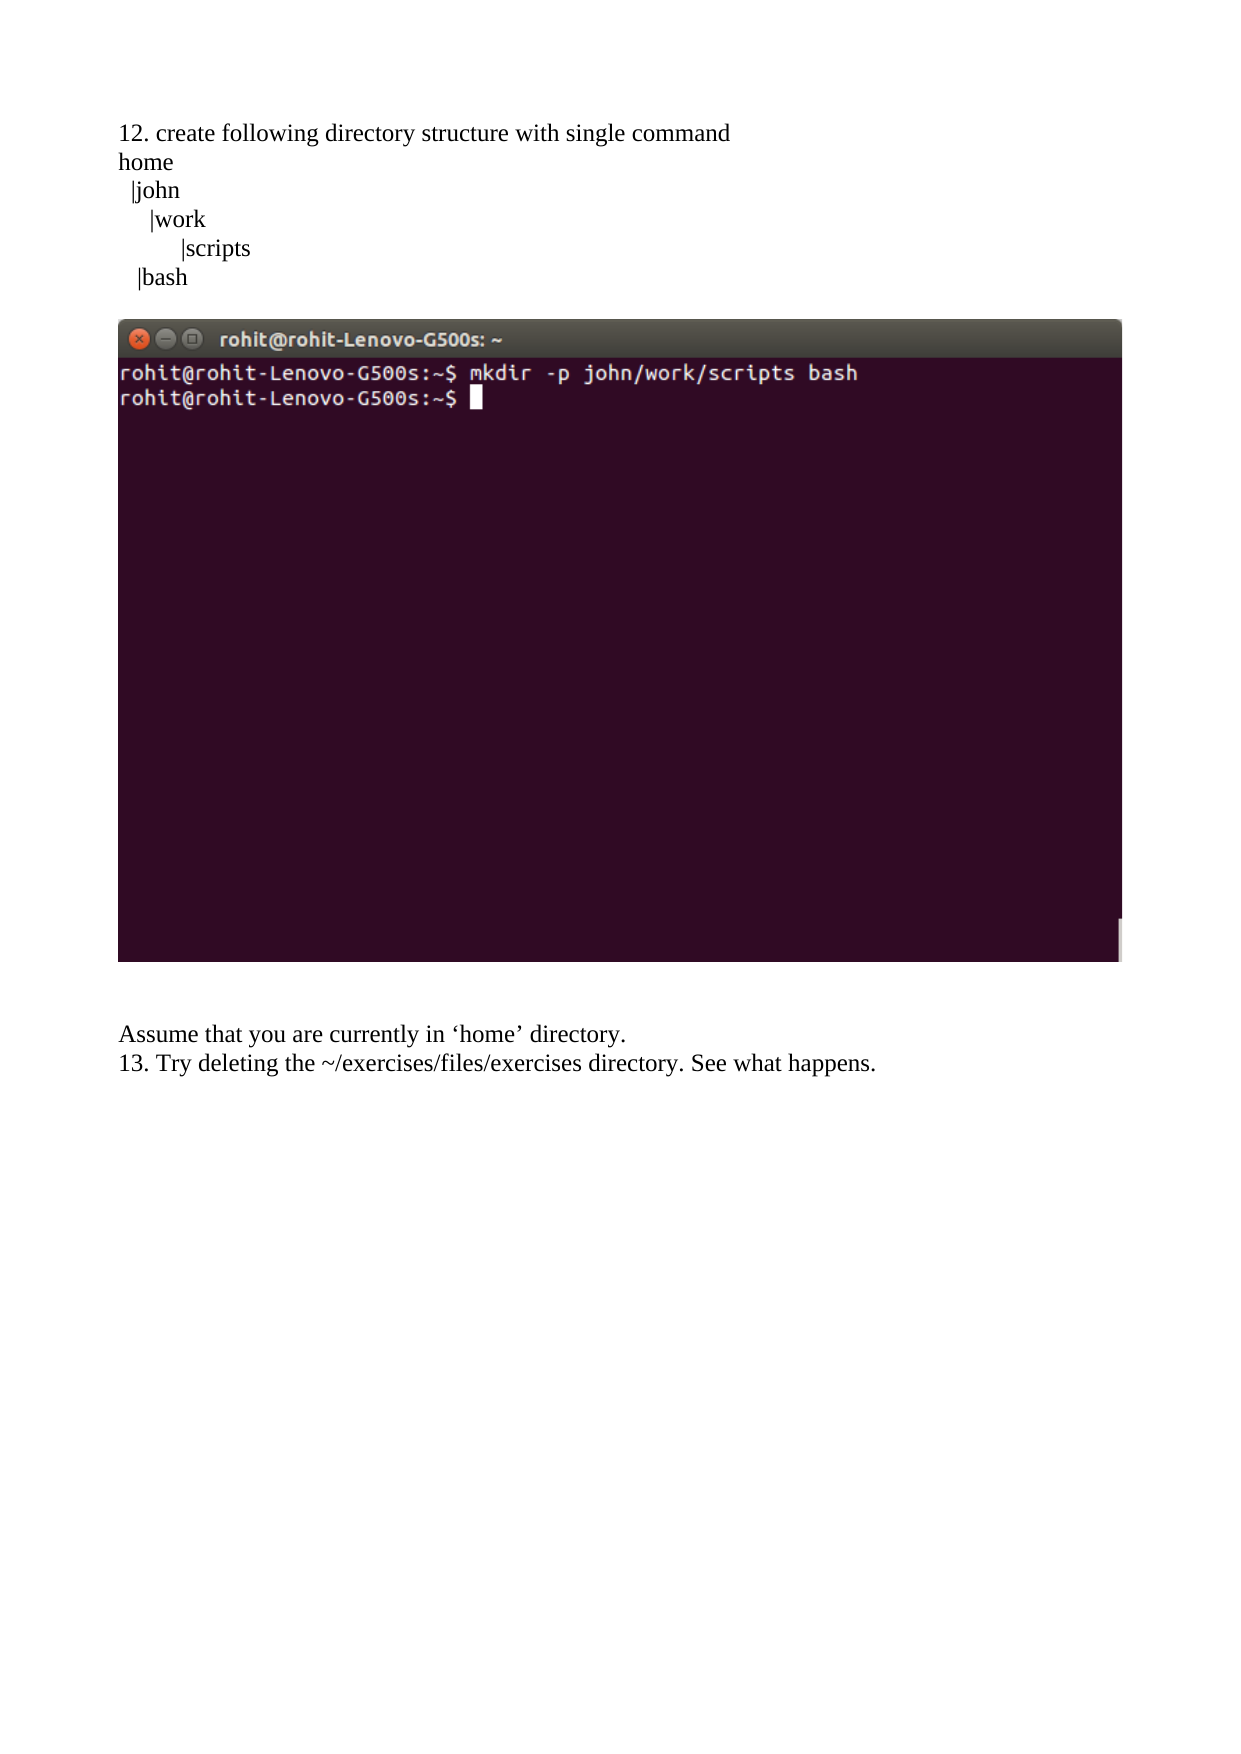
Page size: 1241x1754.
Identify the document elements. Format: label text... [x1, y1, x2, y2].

text |john [118, 176, 1122, 204]
text Assume that you are currently in ‘home’ directory. [118, 1019, 1122, 1048]
text home [118, 147, 1122, 176]
text |scripts [118, 233, 1122, 262]
text 13. Try deleting the ~/exercises/files/exercises directory. See what happens. [118, 1048, 1122, 1077]
text |work [118, 204, 1122, 233]
picture [118, 319, 1123, 962]
text 12. create following directory structure with single command [118, 118, 1122, 147]
text |bash [118, 262, 1122, 291]
